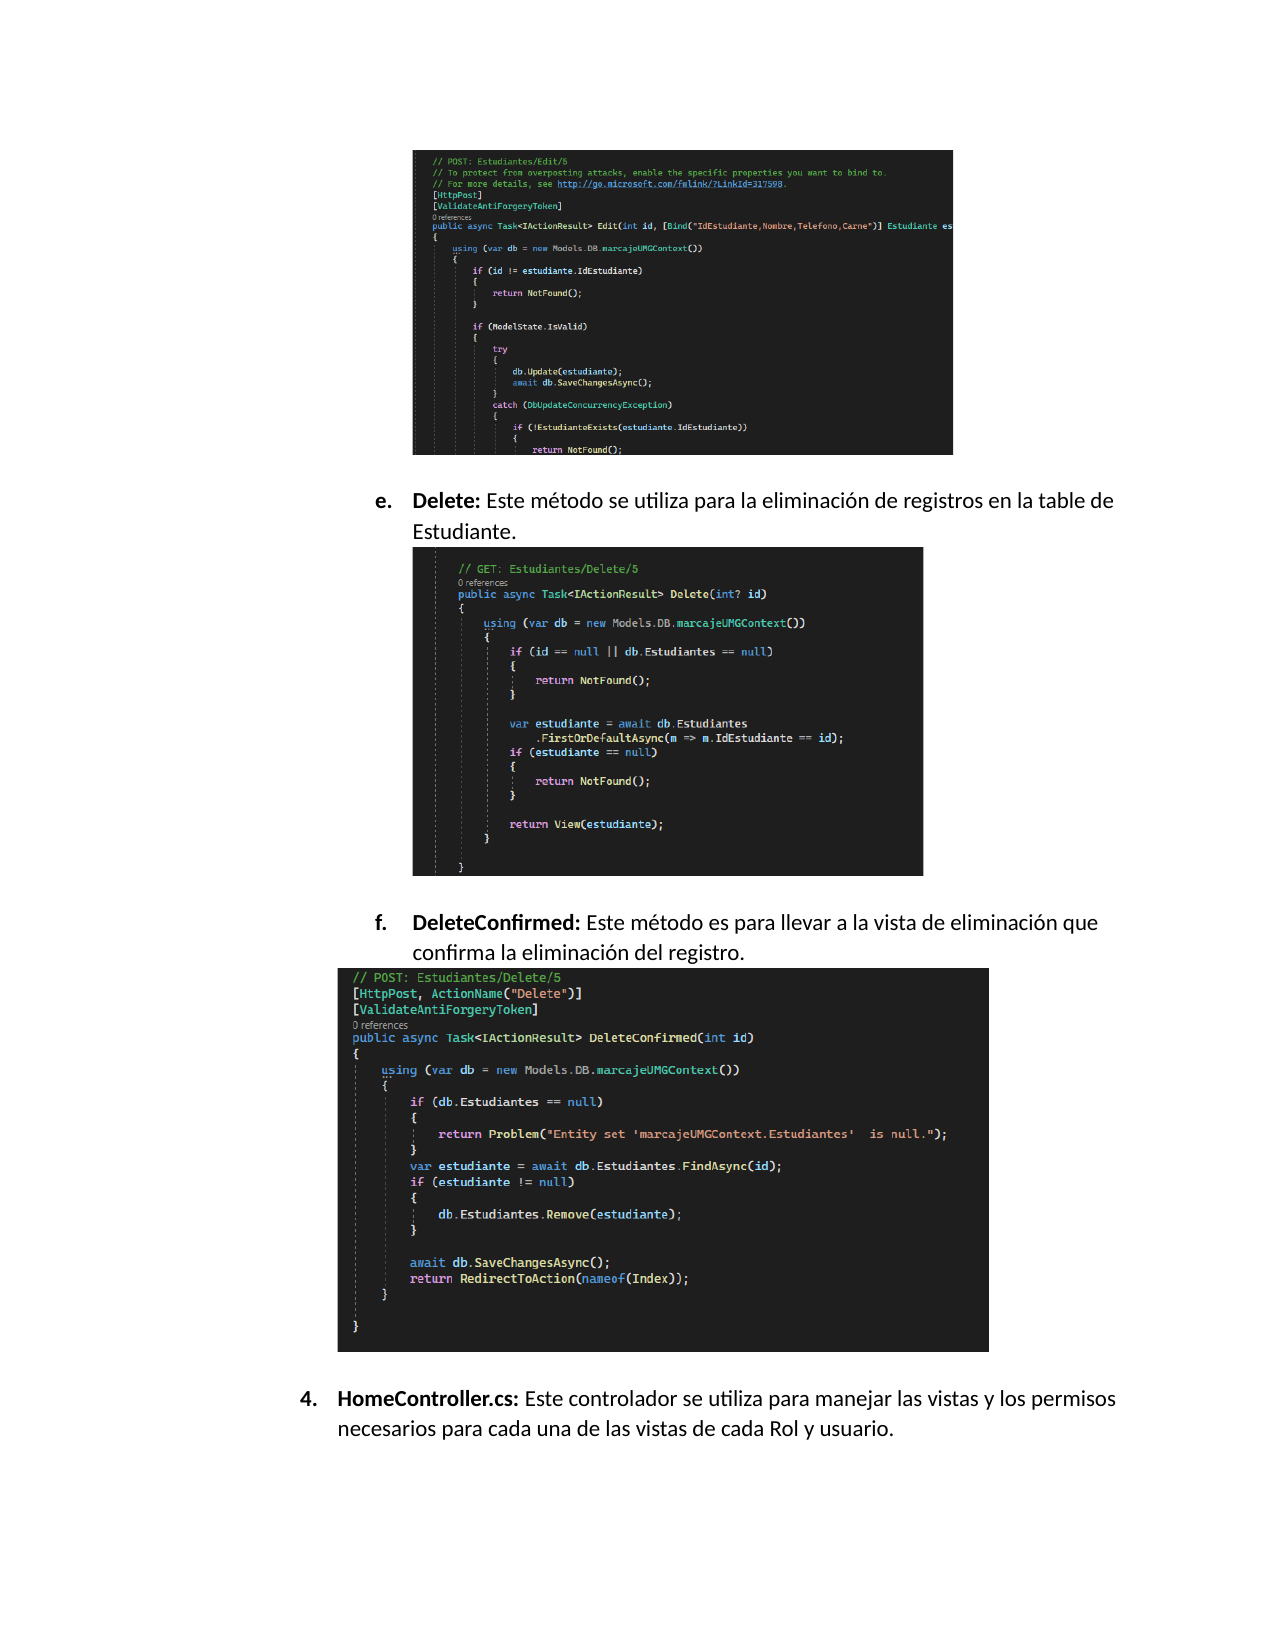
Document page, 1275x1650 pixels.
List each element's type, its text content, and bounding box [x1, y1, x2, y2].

list Delete: Este método se utiliza para la eliminación de registros en la table de Estudiante. [375, 487, 1125, 545]
picture [412, 547, 924, 876]
list HomeController.cs: Este controlador se utiliza para manejar las vistas y los permisos necesarios para cada una de las vistas de cada Rol y usuario. [300, 1384, 1125, 1442]
picture [412, 150, 954, 455]
picture [337, 968, 989, 1352]
list DeleteConfirmed: Este método es para llevar a la vista de eliminación que confirma la eliminación del registro. [375, 908, 1125, 967]
